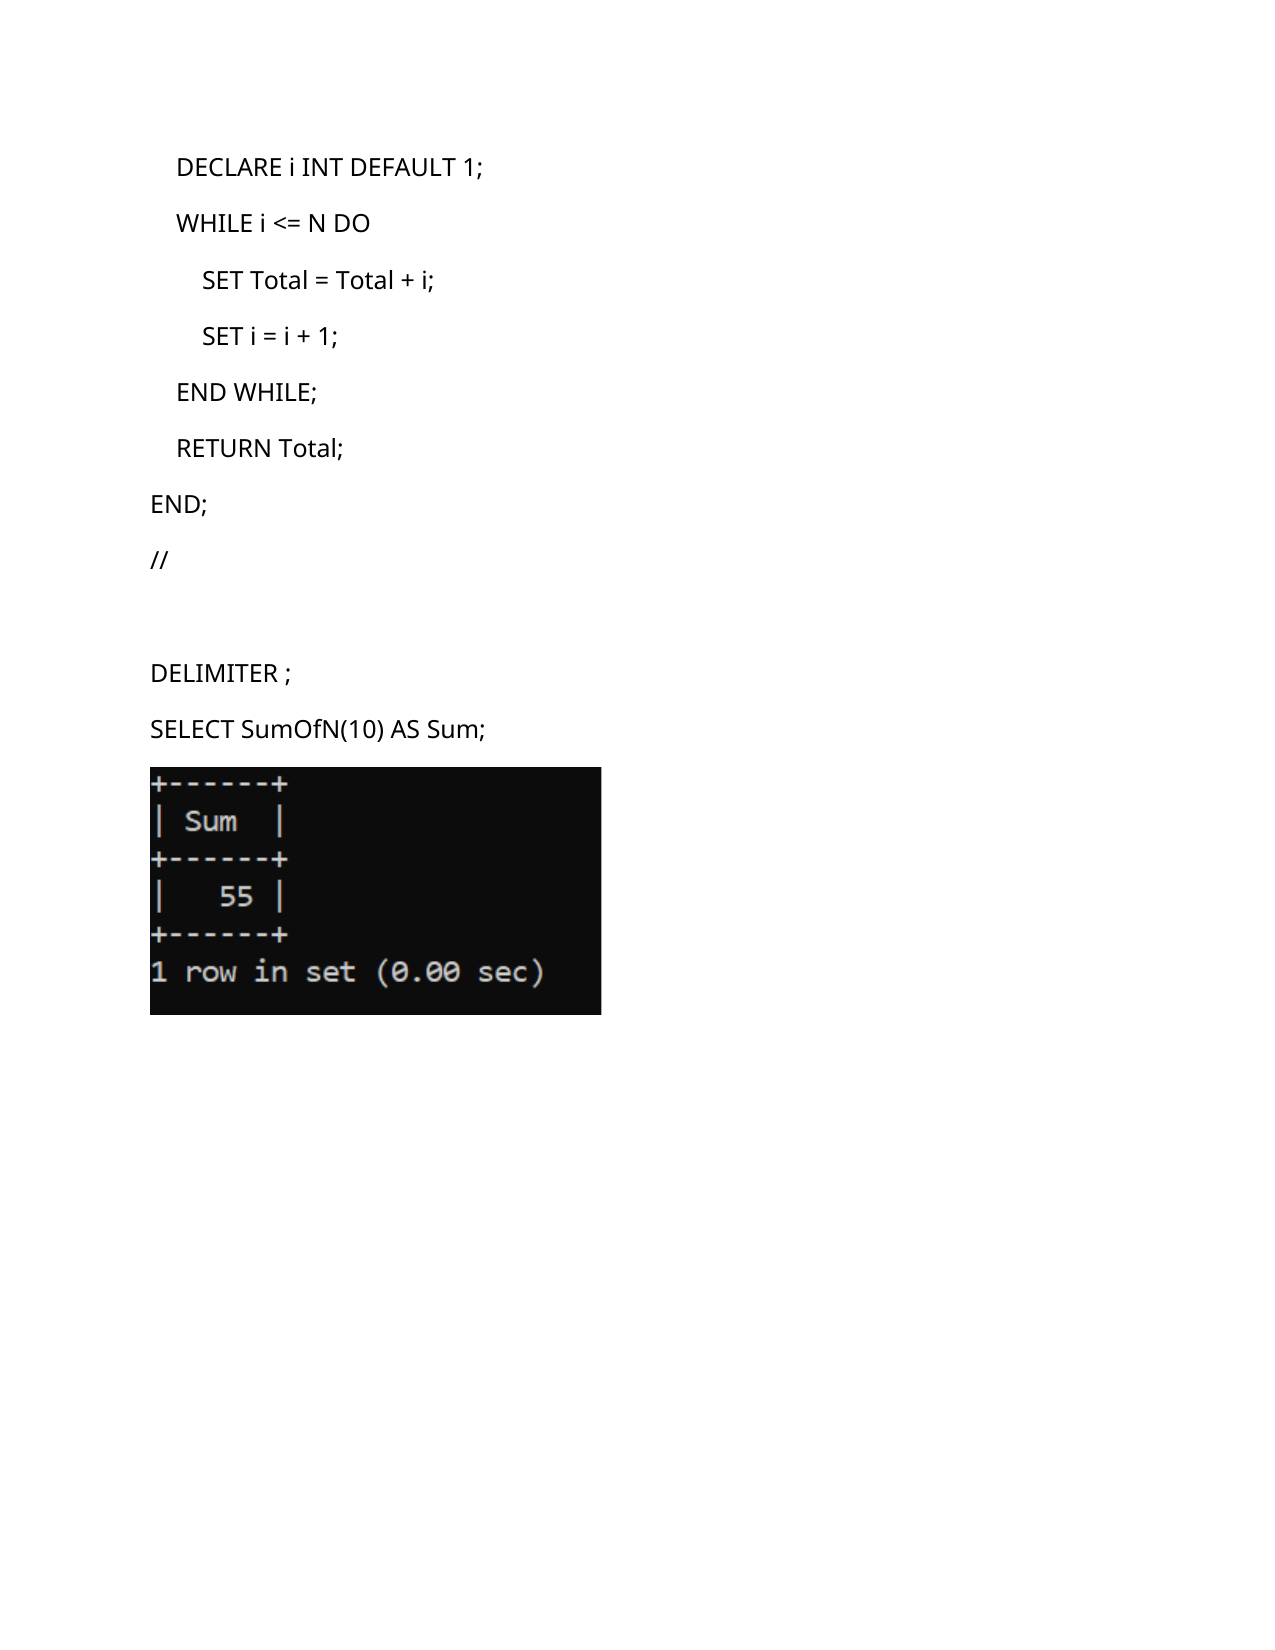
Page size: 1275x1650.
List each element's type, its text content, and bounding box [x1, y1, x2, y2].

text DECLARE i INT DEFAULT 1; [150, 150, 1125, 184]
text SET Total = Total + i; [150, 262, 1125, 296]
text SELECT SumOfN(10) AS Sum; [150, 711, 1125, 746]
text END WHILE; [150, 374, 1125, 409]
text WHILE i <= N DO [150, 206, 1125, 240]
picture [150, 767, 602, 1015]
text RETURN Total; [150, 431, 1125, 465]
text // [150, 543, 1125, 577]
text END; [150, 487, 1125, 521]
text DELIMITER ; [150, 655, 1125, 689]
text SET i = i + 1; [150, 318, 1125, 352]
